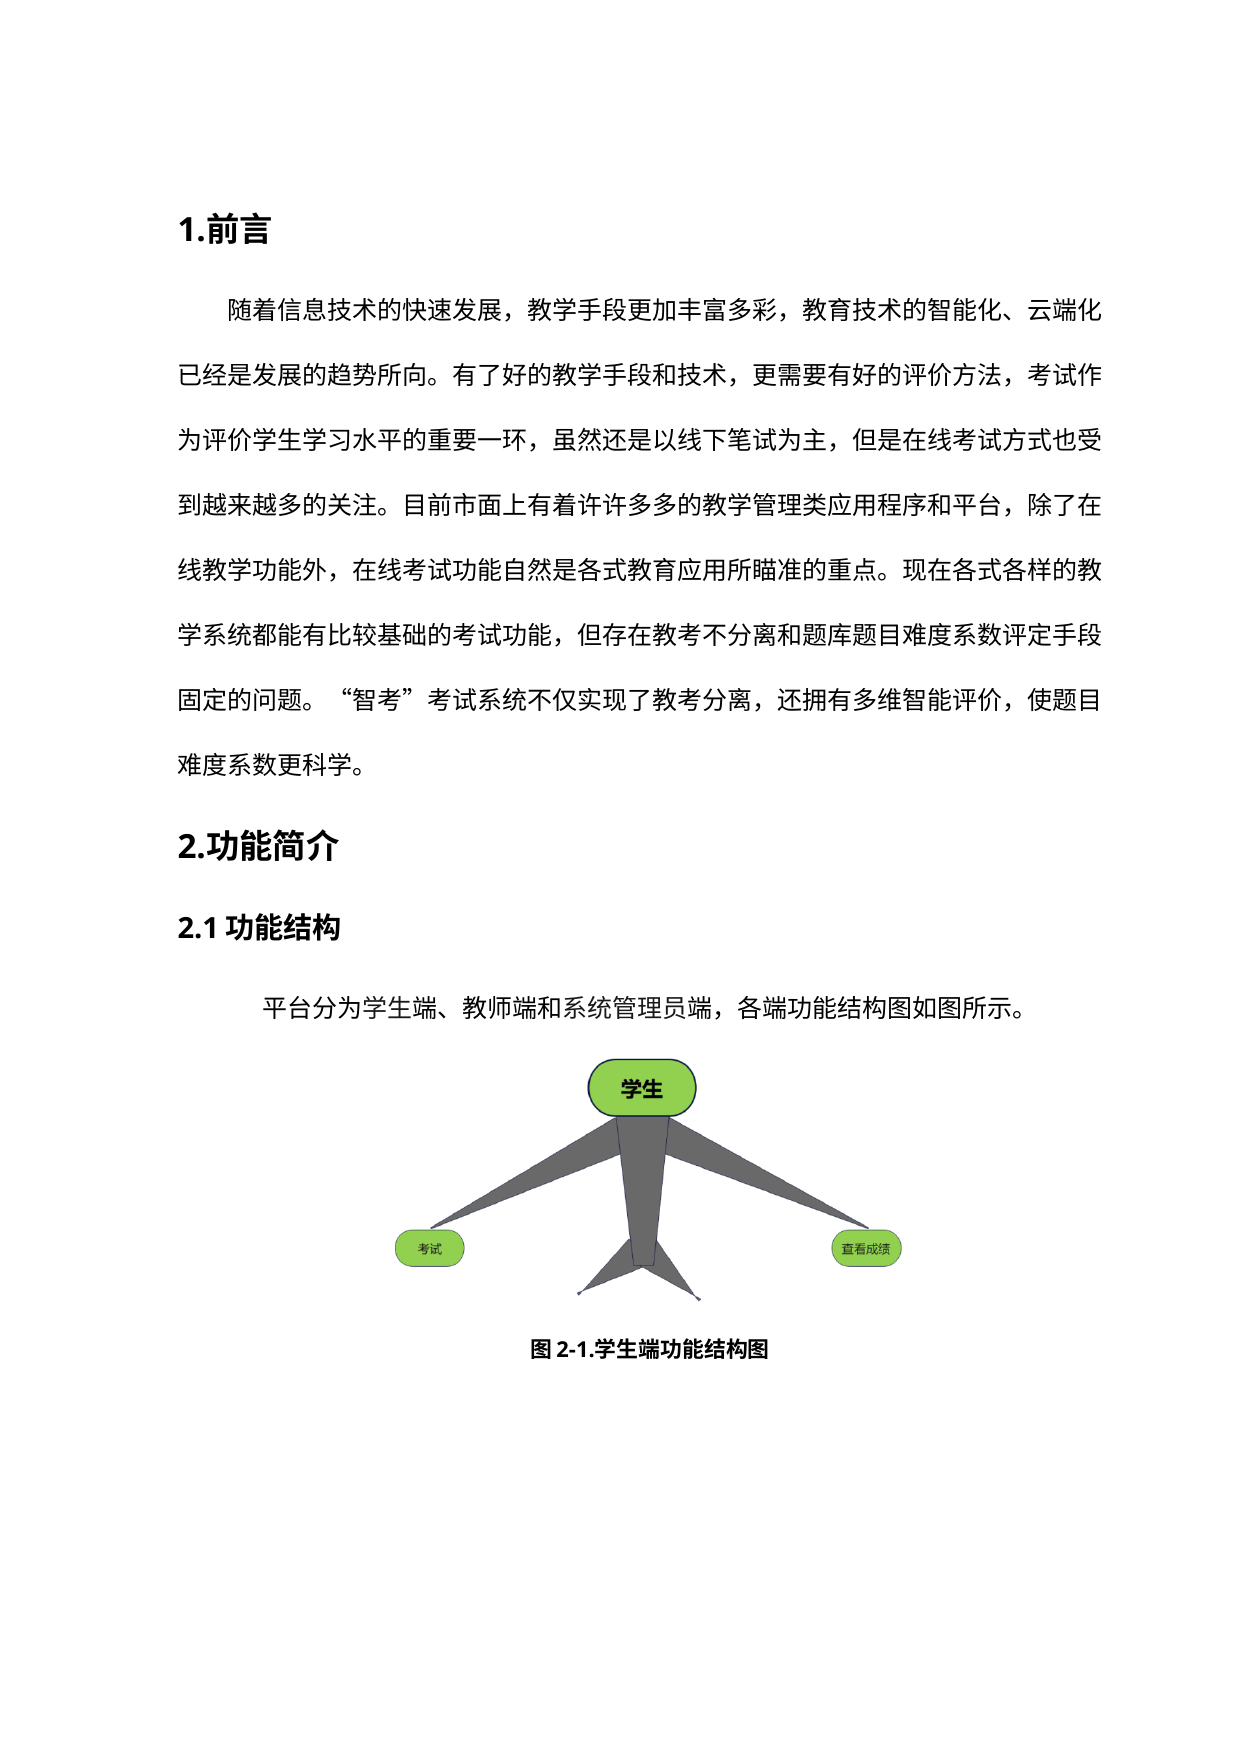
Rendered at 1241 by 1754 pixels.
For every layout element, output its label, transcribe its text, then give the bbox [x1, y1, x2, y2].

text 图2-1.学生端功能结构图 [177, 1332, 1122, 1364]
subtitle 1.前言 [177, 194, 1122, 259]
text 平台分为学生端、教师端和系统管理员端，各端功能结构图如图所示。 [177, 974, 1122, 1039]
subtitle 2.1功能结构 [177, 893, 1122, 958]
text 随着信息技术的快速发展，教学手段更加丰富多彩，教育技术的智能化、云端化已经是发展的趋势所向。有了好的教学手段和技术，更需要有好的评价方法，考试作为评价学生学习水平的重要一环，虽然还是以线下笔试为主，但是在线考试方式也受到越来越多的关注。目前市面上有着许许多多的教学管理类应用程序和平台，除了在线教学功能外，在线考试功能自然是各式教育应用所瞄准的重点。现在各式各样的教学系统都能有比较基础的考试功能，但存在教考不分离和题库题目难度系数评定手段固定的问题。“智考”考试系统不仅实现了教考分离，还拥有多维智能评价，使题目难度系数更科学。 [177, 276, 1122, 796]
subtitle 2.功能简介 [177, 812, 1122, 877]
picture [387, 1055, 912, 1305]
